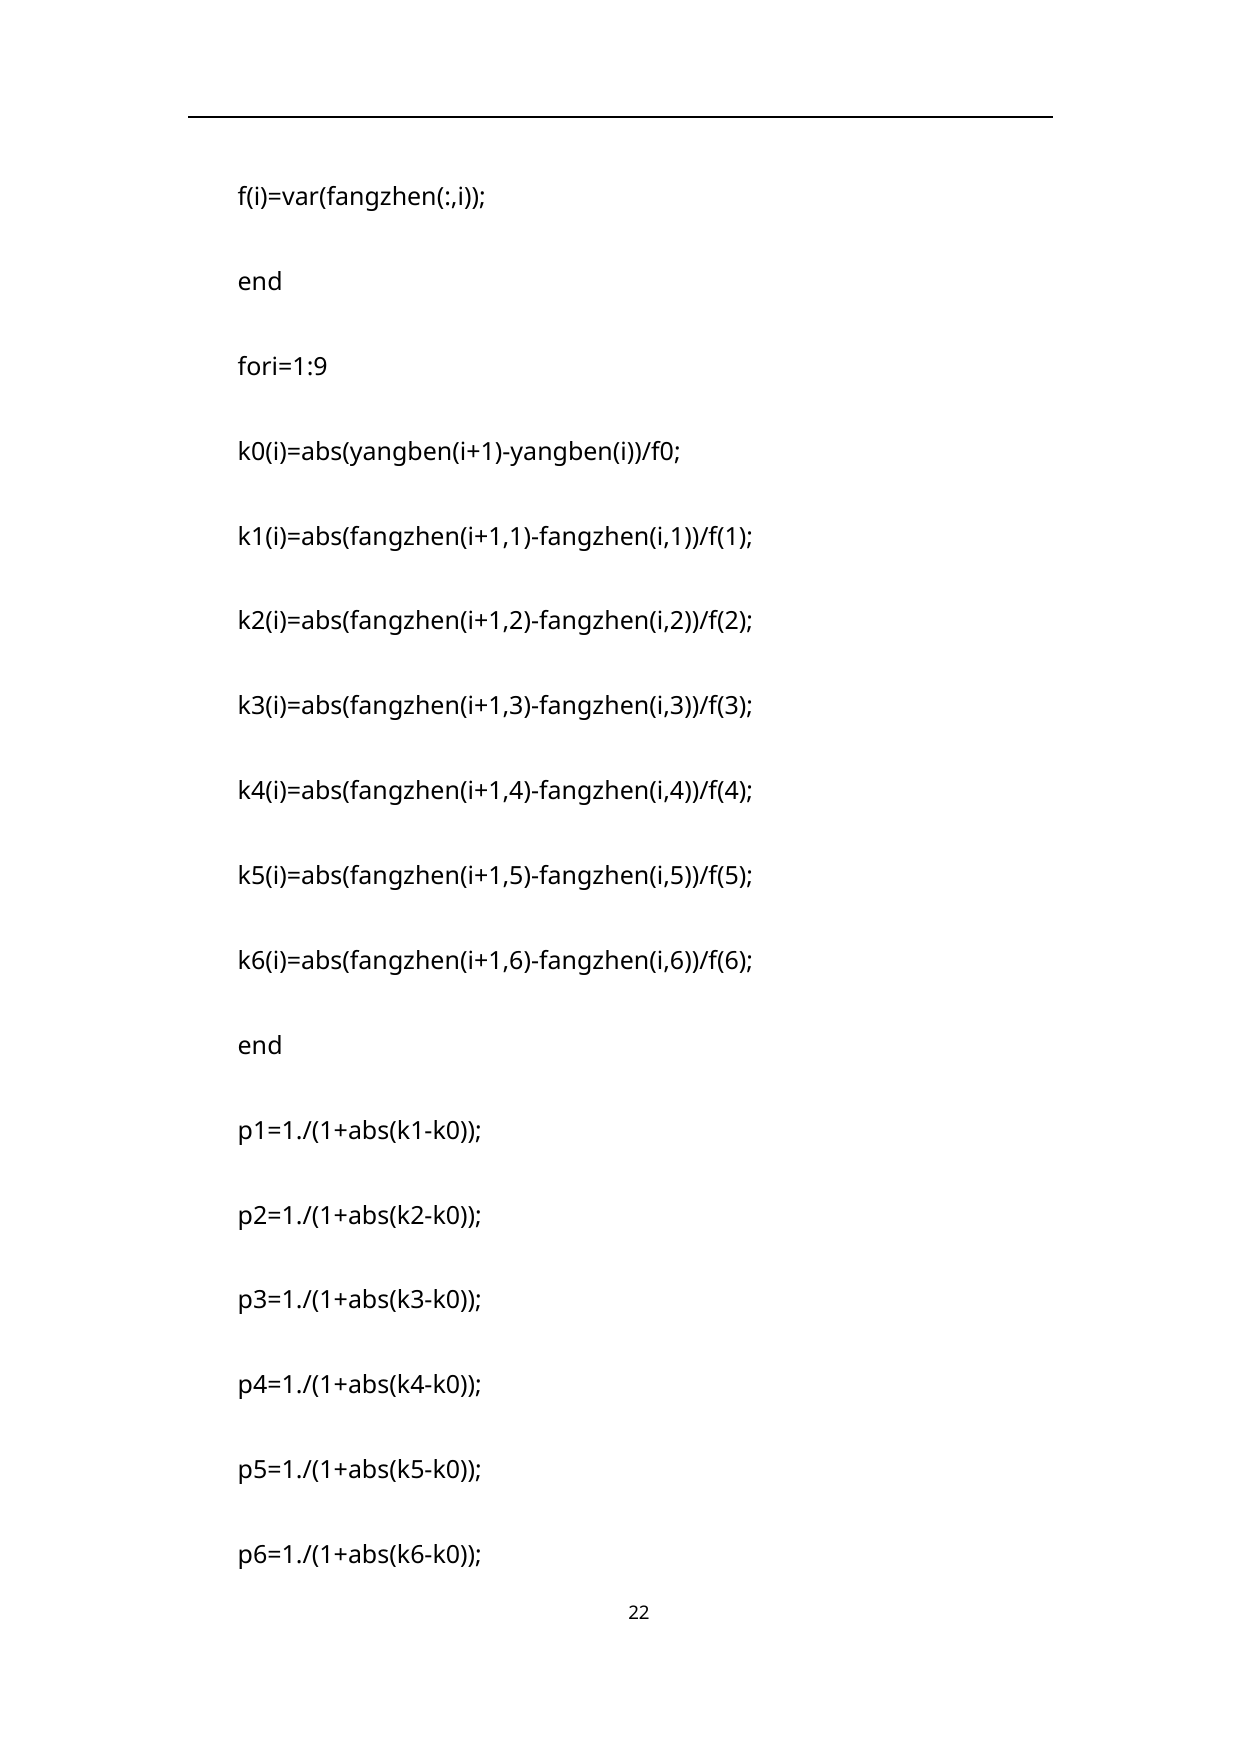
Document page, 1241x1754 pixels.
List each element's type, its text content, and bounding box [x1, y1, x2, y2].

text k0(i)=abs(yangben(i+1)-yangben(i))/f0; [187, 416, 1053, 484]
text k6(i)=abs(fangzhen(i+1,6)-fangzhen(i,6))/f(6); [187, 926, 1053, 994]
text p5=1./(1+abs(k5-k0)); [187, 1435, 1053, 1503]
text p2=1./(1+abs(k2-k0)); [187, 1180, 1053, 1248]
text p3=1./(1+abs(k3-k0)); [187, 1265, 1053, 1333]
text f(i)=var(fangzhen(:,i)); [187, 162, 1053, 229]
text k1(i)=abs(fangzhen(i+1,1)-fangzhen(i,1))/f(1); [187, 501, 1053, 569]
text k3(i)=abs(fangzhen(i+1,3)-fangzhen(i,3))/f(3); [187, 671, 1053, 739]
text fori=1:9 [187, 331, 1053, 399]
text p4=1./(1+abs(k4-k0)); [187, 1350, 1053, 1418]
text k4(i)=abs(fangzhen(i+1,4)-fangzhen(i,4))/f(4); [187, 756, 1053, 824]
text p1=1./(1+abs(k1-k0)); [187, 1096, 1053, 1163]
text end [187, 247, 1053, 314]
text end [187, 1011, 1053, 1078]
text k5(i)=abs(fangzhen(i+1,5)-fangzhen(i,5))/f(5); [187, 841, 1053, 909]
text p6=1./(1+abs(k6-k0)); [187, 1520, 1053, 1588]
text k2(i)=abs(fangzhen(i+1,2)-fangzhen(i,2))/f(2); [187, 586, 1053, 654]
